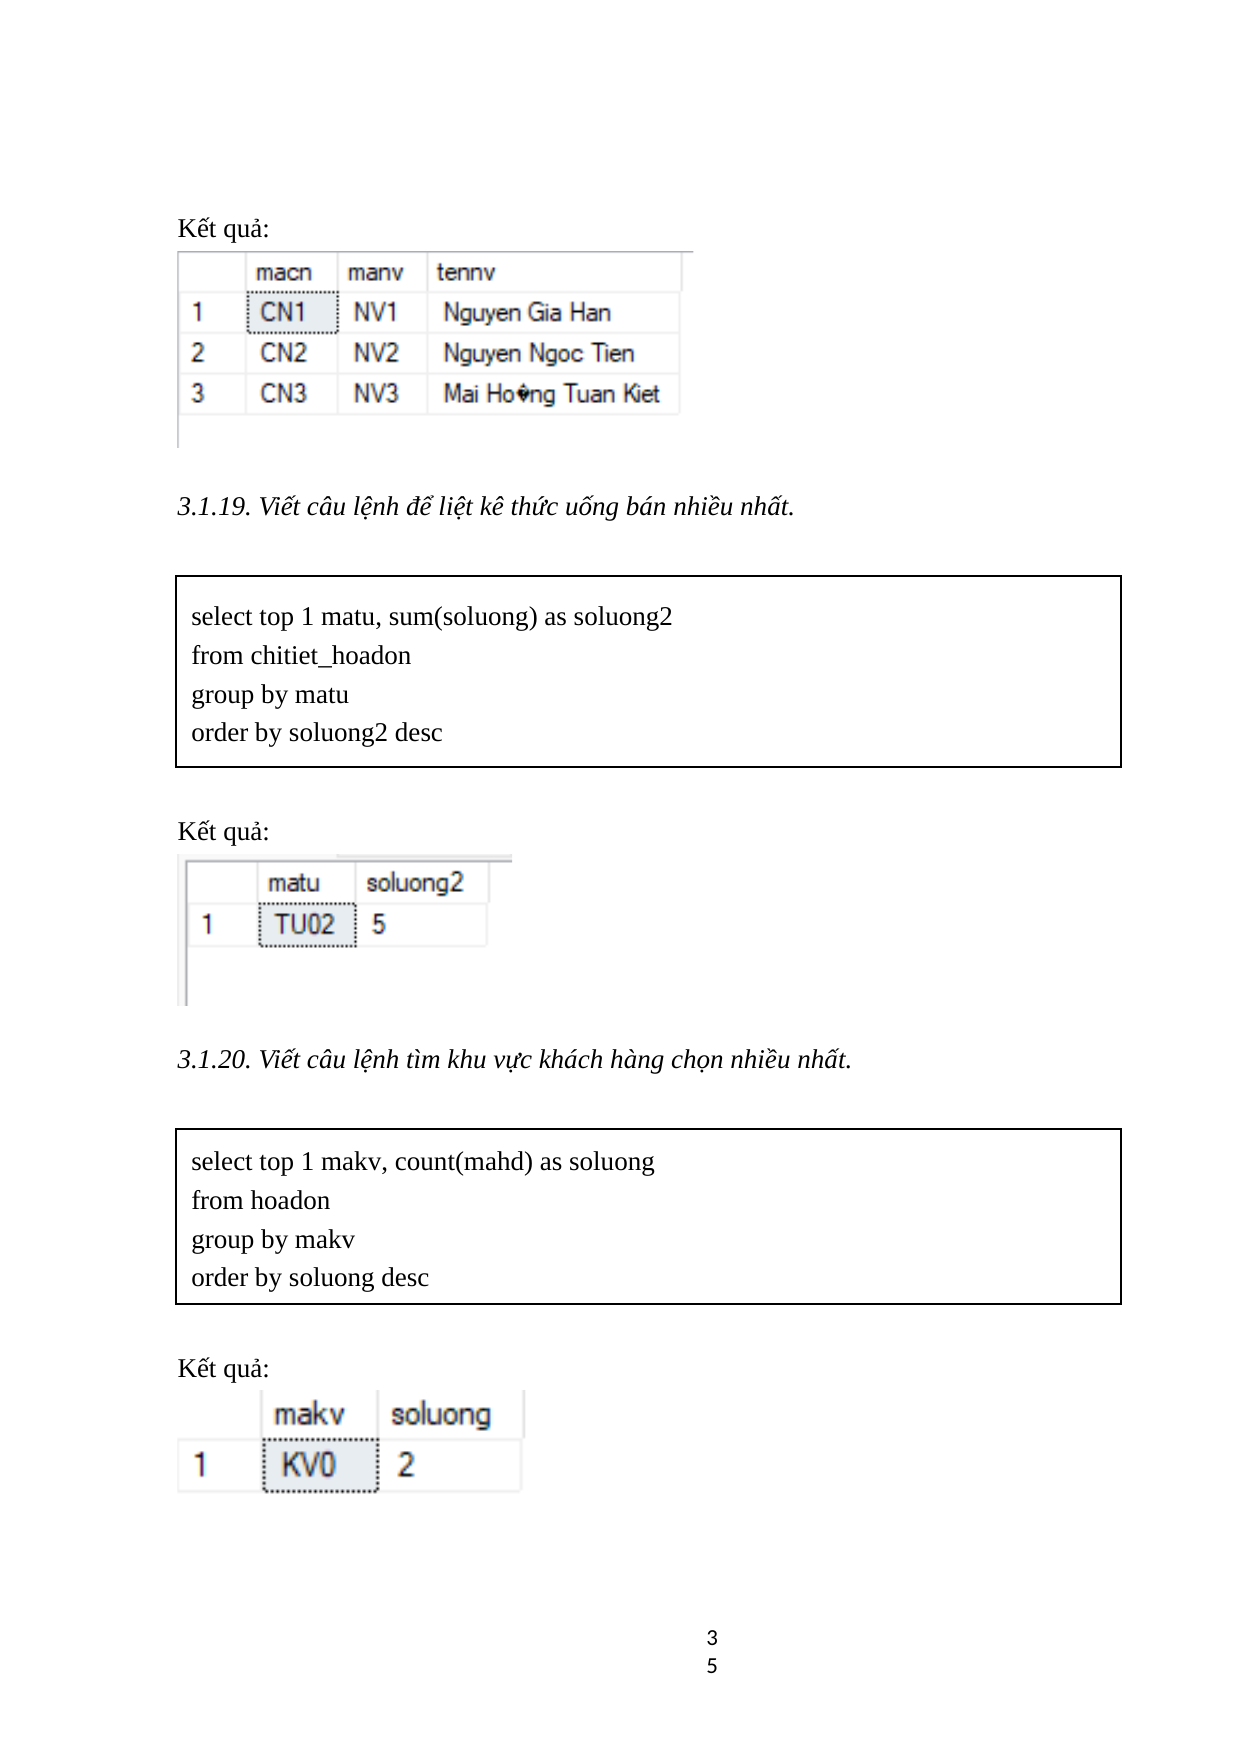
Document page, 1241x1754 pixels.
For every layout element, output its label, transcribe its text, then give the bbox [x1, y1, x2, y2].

text Kết quả: [177, 213, 1004, 244]
subtitle 3.1.19. Viết câu lệnh để liệt kê thức uống bán nhiều nhất. [177, 490, 1122, 522]
text Kết quả: [177, 1352, 1004, 1383]
text Kết quả: [177, 814, 1004, 846]
picture [177, 1390, 526, 1510]
picture [177, 854, 513, 1006]
picture [177, 251, 694, 448]
subtitle 3.1.20. Viết câu lệnh tìm khu vực khách hàng chọn nhiều nhất. [177, 1043, 1122, 1074]
